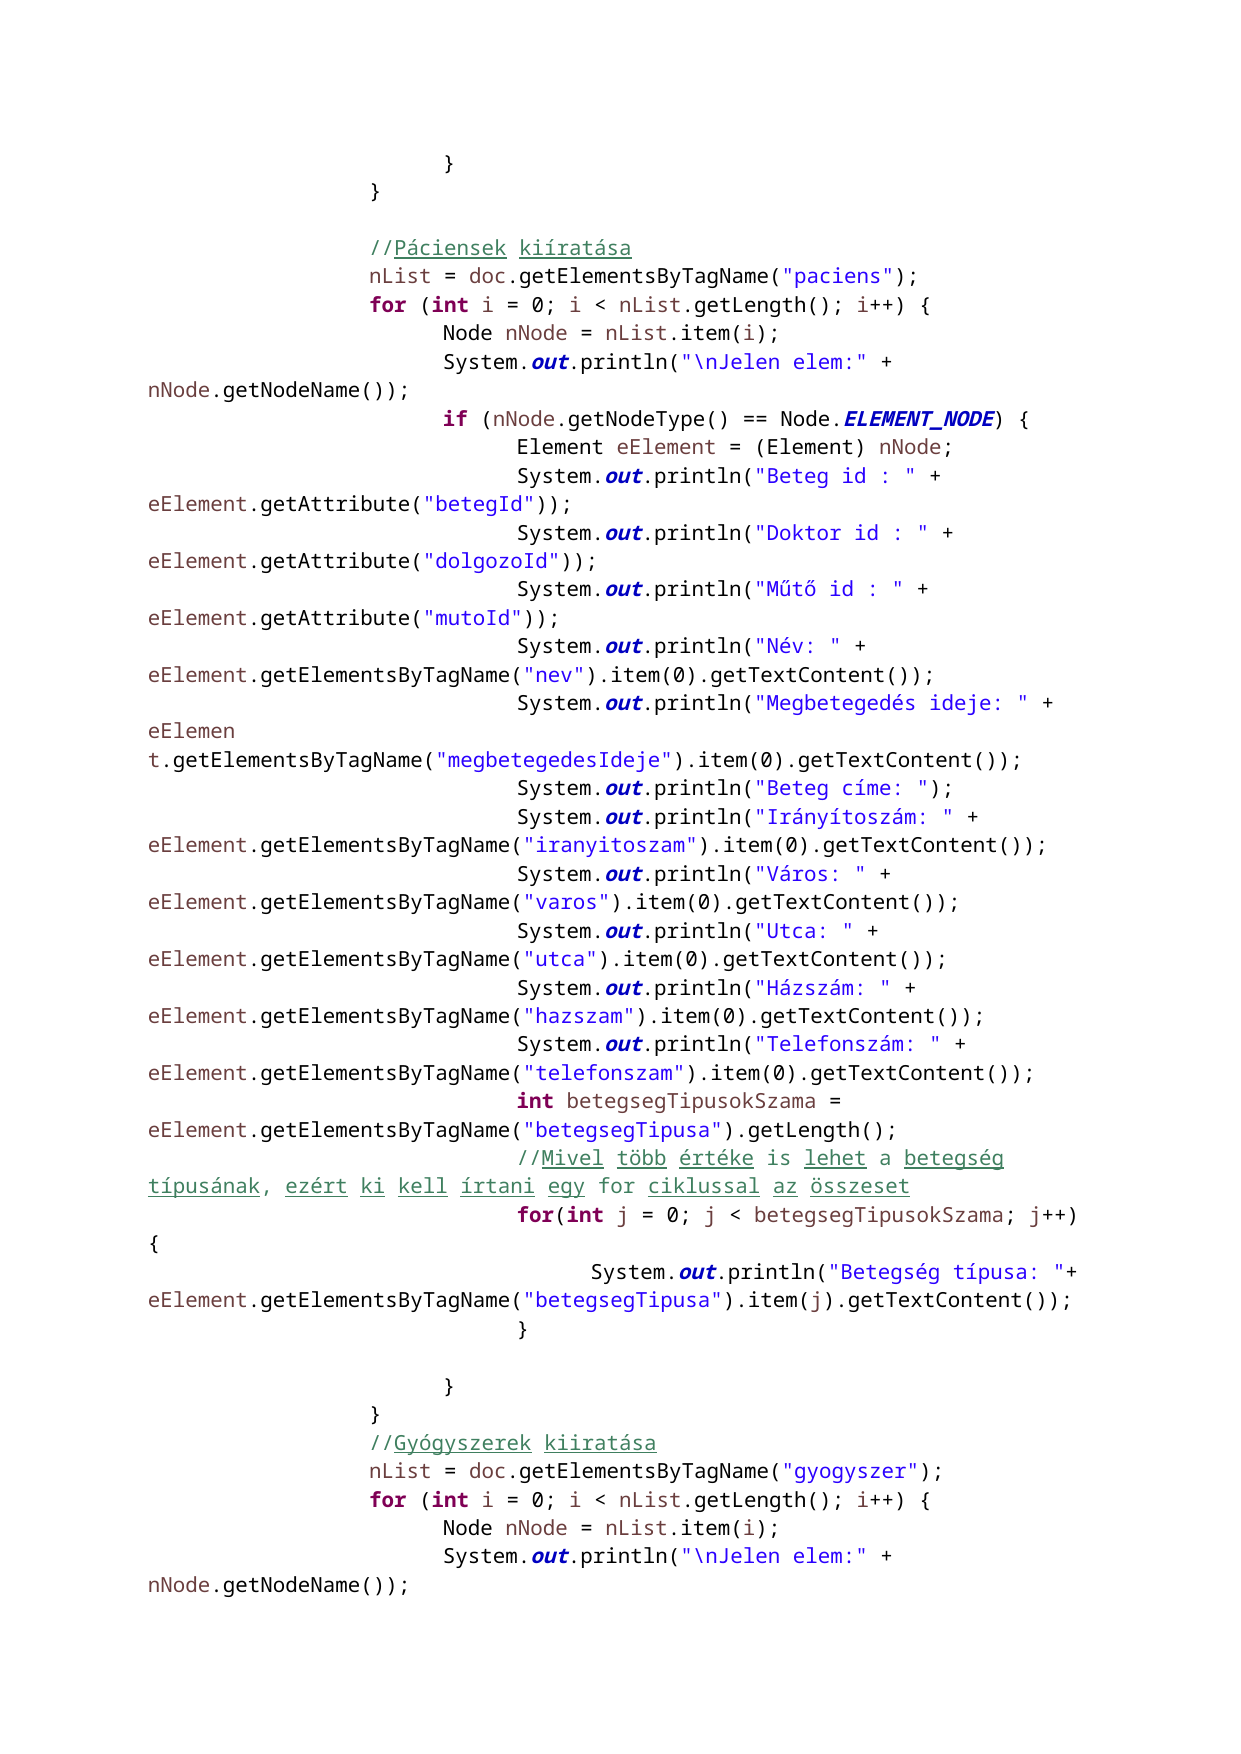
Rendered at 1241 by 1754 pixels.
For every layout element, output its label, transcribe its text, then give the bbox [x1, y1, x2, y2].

text Element eElement = (Element) nNode; [148, 432, 1093, 461]
text System.out.println("Beteg címe: "); [148, 773, 1093, 802]
text if (nNode.getNodeType() == Node.ELEMENT_NODE) { [148, 404, 1093, 432]
text System.out.println("Város: " + eElement.getElementsByTagName("varos").item(0).getTextContent()); [148, 859, 1093, 916]
text System.out.println("\nJelen elem:" + nNode.getNodeName()); [148, 347, 1093, 404]
text for (int i = 0; i < nList.getLength(); i++) { [148, 1485, 1093, 1513]
text } [148, 176, 1093, 204]
text nList = doc.getElementsByTagName("paciens"); [148, 262, 1093, 290]
text } [148, 1371, 1093, 1399]
text System.out.println("\nJelen elem:" + nNode.getNodeName()); [148, 1542, 1093, 1598]
text System.out.println("Beteg id : " + eElement.getAttribute("betegId")); [148, 461, 1093, 518]
text System.out.println("Telefonszám: " + eElement.getElementsByTagName("telefonszam").item(0).getTextContent()); [148, 1029, 1093, 1086]
text int betegsegTipusokSzama = eElement.getElementsByTagName("betegsegTipusa").getLength(); [148, 1086, 1093, 1143]
text System.out.println("Megbetegedés ideje: " + eElement.getElementsByTagName("megbetegedesIdeje").item(0).getTextContent()); [148, 688, 1093, 773]
text System.out.println("Betegség típusa: "+ eElement.getElementsByTagName("betegsegTipusa").item(j).getTextContent()); [148, 1257, 1093, 1314]
text System.out.println("Irányítoszám: " + eElement.getElementsByTagName("iranyitoszam").item(0).getTextContent()); [148, 802, 1093, 859]
text System.out.println("Utca: " + eElement.getElementsByTagName("utca").item(0).getTextContent()); [148, 916, 1093, 973]
text } [148, 1314, 1093, 1342]
text //Mivel több értéke is lehet a betegség típusának, ezért ki kell írtani egy for ciklussal az összeset [148, 1143, 1093, 1200]
text Node nNode = nList.item(i); [148, 1513, 1093, 1542]
text //Páciensek kiíratása [148, 233, 1093, 262]
text } [148, 1399, 1093, 1428]
text System.out.println("Házszám: " + eElement.getElementsByTagName("hazszam").item(0).getTextContent()); [148, 973, 1093, 1029]
text for(int j = 0; j < betegsegTipusokSzama; j++) { [148, 1200, 1093, 1257]
text System.out.println("Doktor id : " + eElement.getAttribute("dolgozoId")); [148, 518, 1093, 574]
text System.out.println("Műtő id : " + eElement.getAttribute("mutoId")); [148, 574, 1093, 631]
text } [148, 148, 1093, 176]
text nList = doc.getElementsByTagName("gyogyszer"); [148, 1456, 1093, 1485]
text for (int i = 0; i < nList.getLength(); i++) { [148, 290, 1093, 318]
text Node nNode = nList.item(i); [148, 318, 1093, 347]
text //Gyógyszerek kiiratása [148, 1428, 1093, 1456]
text System.out.println("Név: " + eElement.getElementsByTagName("nev").item(0).getTextContent()); [148, 631, 1093, 688]
